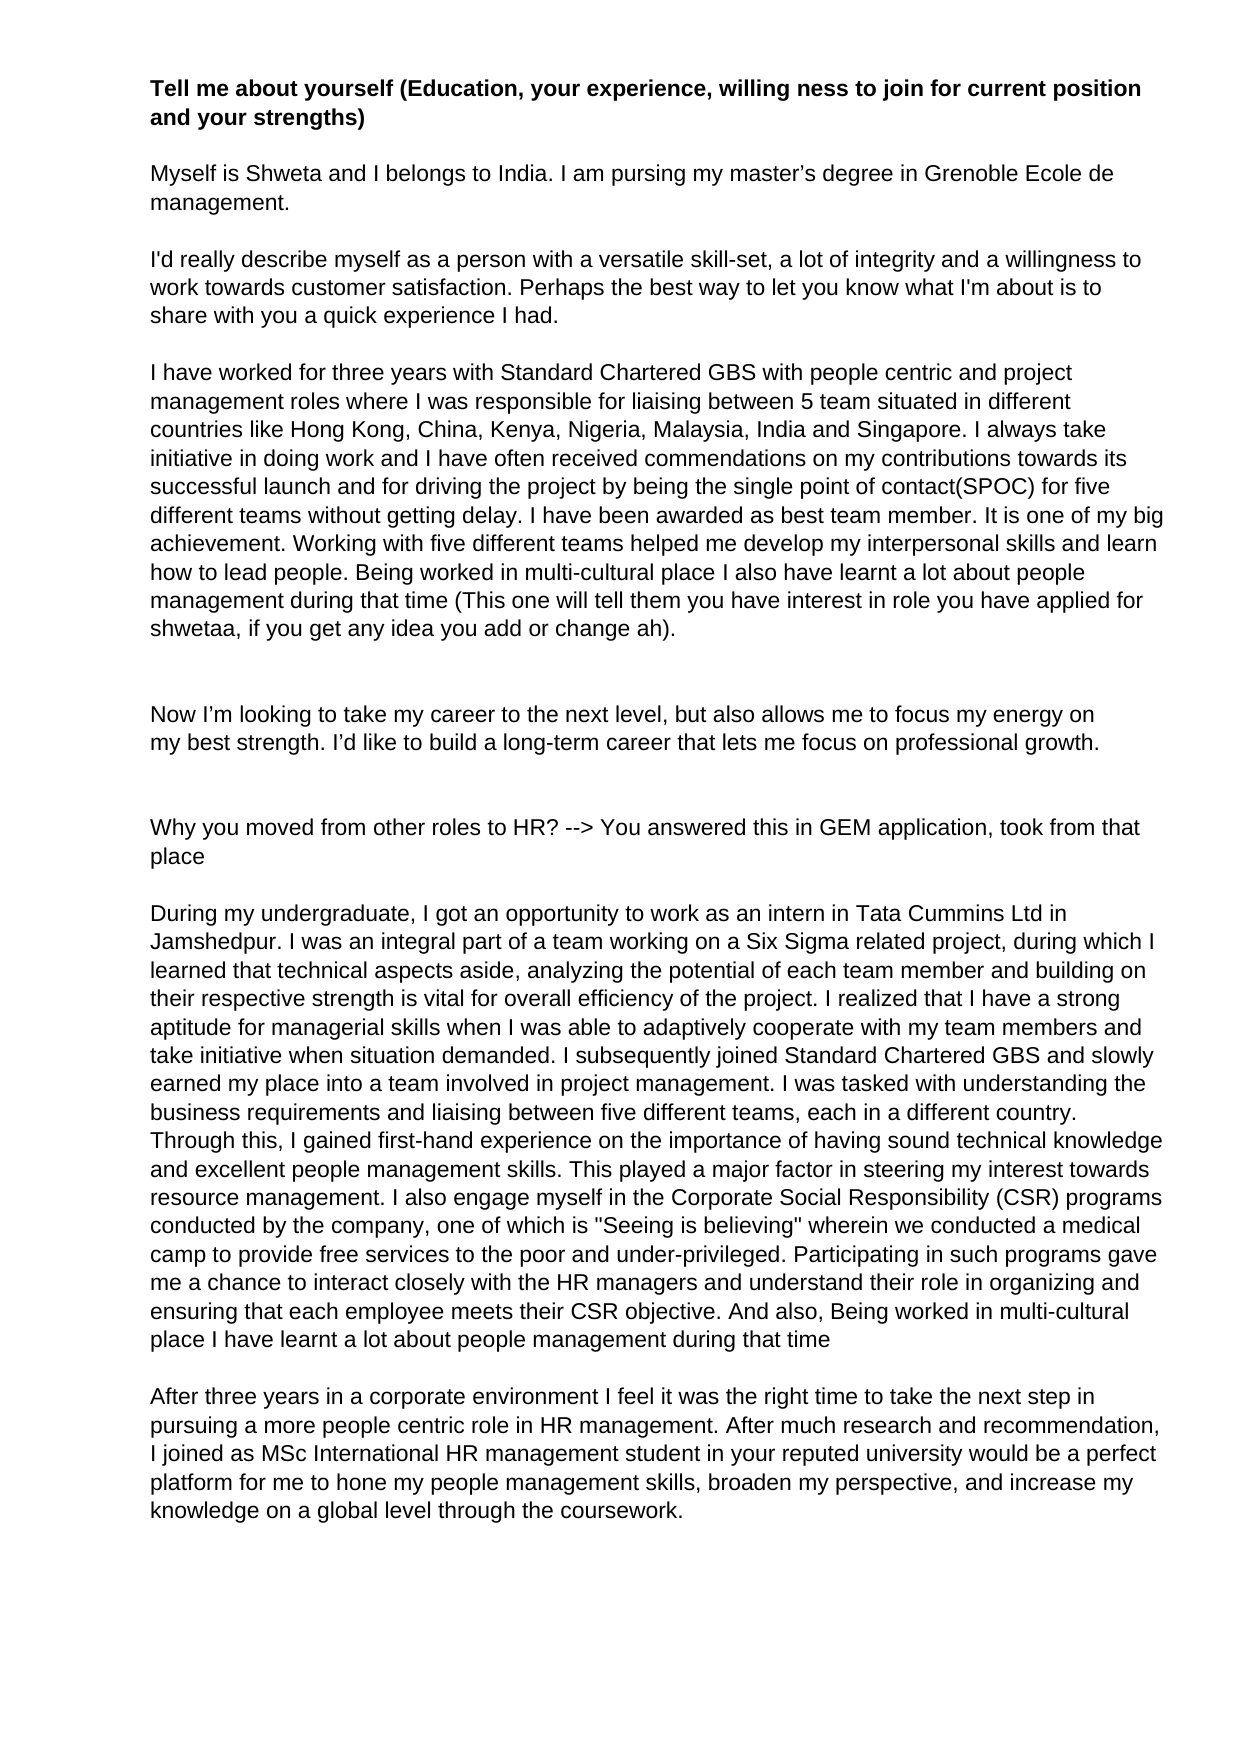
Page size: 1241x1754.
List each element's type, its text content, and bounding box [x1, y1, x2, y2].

list Now I’m looking to take my career to the next level, but also allows me to focus my energy on my best strength. I’d like to build a long-term career that lets me focus on professional growth. [150, 701, 1165, 755]
list Why you moved from other roles to HR? --> You answered this in GEM application, took from that place [150, 814, 1165, 869]
list After three years in a corporate environment I feel it was the right time to take the next step in pursuing a more people centric role in HR management. After much research and recommendation, I joined as MSc International HR management student in your reputed university would be a perfect platform for me to hone my people management skills, broaden my perspective, and increase my knowledge on a global level through the coursework. [150, 1383, 1165, 1523]
list I'd really describe myself as a person with a versatile skill-set, a lot of integrity and a willingness to work towards customer satisfaction. Perhaps the best way to let you know what I'm about is to share with you a quick experience I had. [150, 246, 1165, 329]
list During my undergraduate, I got an opportunity to work as an intern in Tata Cummins Ltd in Jamshedpur. I was an integral part of a team working on a Six Sigma related project, during which I learned that technical aspects aside, analyzing the potential of each team member and building on their respective strength is vital for overall efficiency of the project. I realized that I have a strong aptitude for managerial skills when I was able to adaptively cooperate with my team members and take initiative when situation demanded. I subsequently joined Standard Chartered GBS and slowly earned my place into a team involved in project management. I was tasked with understanding the business requirements and liaising between five different teams, each in a different country. Through this, I gained first-hand experience on the importance of having sound technical knowledge and excellent people management skills. This played a major factor in steering my interest towards resource management. I also engage myself in the Corporate Social Responsibility (CSR) programs conducted by the company, one of which is "Seeing is believing" wherein we conducted a medical camp to provide free services to the poor and under-privileged. Participating in such programs gave me a chance to interact closely with the HR managers and understand their role in organizing and ensuring that each employee meets their CSR objective. And also, Being worked in multi-cultural place I have learnt a lot about people management during that time [150, 900, 1165, 1353]
list Myself is Shweta and I belongs to India. I am pursing my master’s degree in Grenoble Ecole de management. [150, 160, 1165, 215]
list I have worked for three years with Standard Chartered GBS with people centric and project management roles where I was responsible for liaising between 5 team situated in different countries like Hong Kong, China, Kenya, Nigeria, Malaysia, India and Singapore. I always take initiative in doing work and I have often received commendations on my contributions towards its successful launch and for driving the project by being the single point of contact(SPOC) for five different teams without getting delay. I have been awarded as best team member. It is one of my big achievement. Working with five different teams helped me develop my interpersonal skills and learn how to lead people. Being worked in multi-cultural place I also have learnt a lot about people management during that time (This one will tell them you have interest in role you have applied for shwetaa, if you get any idea you add or change ah). [150, 359, 1165, 642]
list Tell me about yourself (Education, your experience, willing ness to join for current position and your strengths) [150, 75, 1165, 130]
